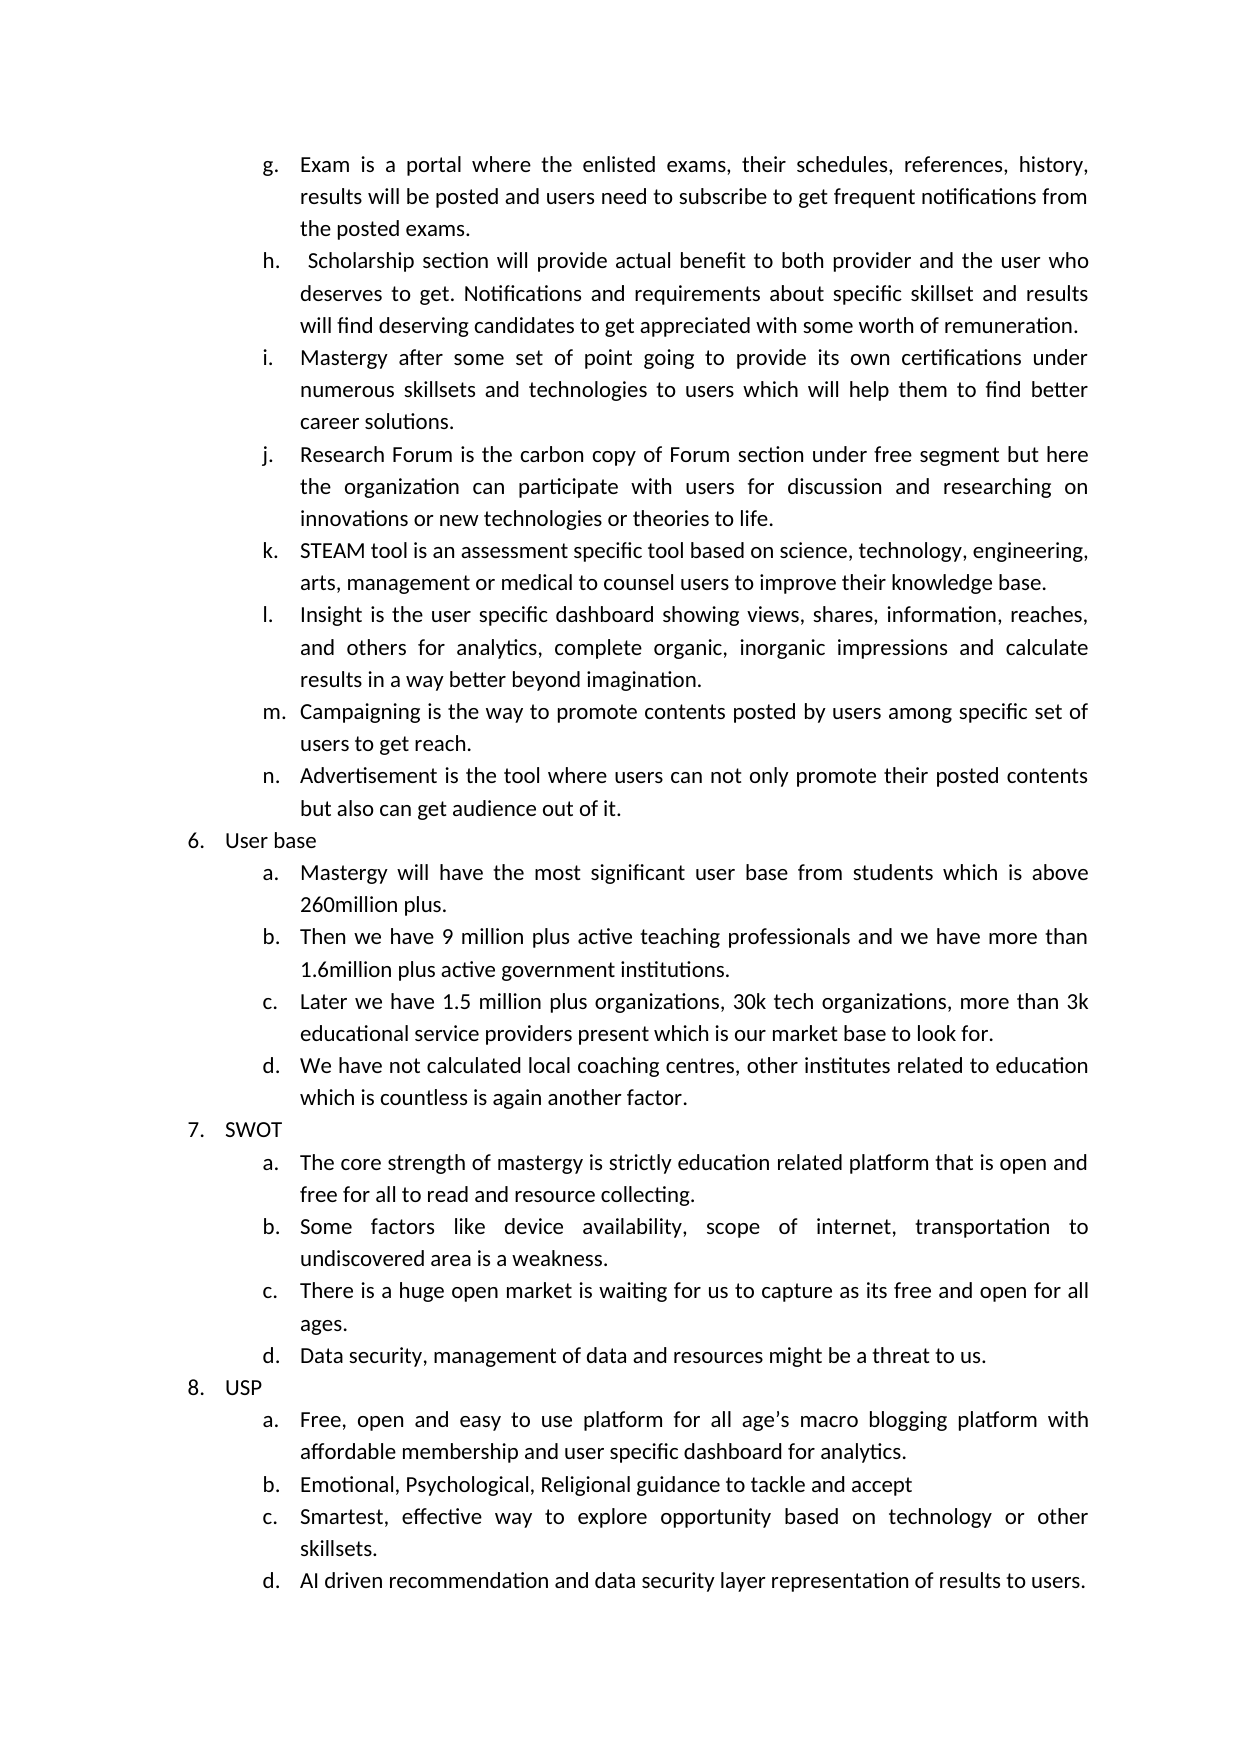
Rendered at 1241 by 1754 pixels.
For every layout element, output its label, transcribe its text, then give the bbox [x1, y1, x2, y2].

list Campaigning is the way to promote contents posted by users among specific set of users to get reach. [262, 697, 1090, 757]
list We have not calculated local coaching centres, other institutes related to education which is countless is again another factor. [262, 1051, 1090, 1111]
list Some factors like device availability, scope of internet, transportation to undiscovered area is a weakness. [262, 1212, 1090, 1272]
list SWOT [187, 1116, 1090, 1144]
list Emotional, Psychological, Religional guidance to tackle and accept [262, 1470, 1090, 1498]
list STEAM tool is an assessment specific tool based on science, technology, engineering, arts, management or medical to counsel users to improve their knowledge base. [262, 536, 1090, 596]
list Exam is a portal where the enlisted exams, their schedules, references, history, results will be posted and users need to subscribe to get frequent notifications from the posted exams. [262, 150, 1090, 242]
list Smartest, effective way to explore opportunity based on technology or other skillsets. [262, 1502, 1090, 1562]
list Then we have 9 million plus active teaching professionals and we have more than 1.6million plus active government institutions. [262, 922, 1090, 983]
list Scholarship section will provide actual benefit to both provider and the user who deserves to get. Notifications and requirements about specific skillset and results will find deserving candidates to get appreciated with some worth of remuneration. [262, 247, 1090, 339]
list Free, open and easy to use platform for all age’s macro blogging platform with affordable membership and user specific dashboard for analytics. [262, 1405, 1090, 1466]
list Data security, management of data and resources might be a threat to us. [262, 1341, 1090, 1369]
list USP [187, 1373, 1090, 1401]
list AI driven recommendation and data security layer representation of results to users. [262, 1566, 1090, 1594]
list Later we have 1.5 million plus organizations, 30k tech organizations, more than 3k educational service providers present which is our market base to look for. [262, 987, 1090, 1047]
list The core strength of mastergy is strictly education related platform that is open and free for all to read and resource collecting. [262, 1148, 1090, 1208]
list User base [187, 826, 1090, 854]
list Mastergy will have the most significant user base from students which is above 260million plus. [262, 858, 1090, 918]
list Mastergy after some set of point going to provide its own certifications under numerous skillsets and technologies to users which will help them to find better career solutions. [262, 343, 1090, 436]
list Advertisement is the tool where users can not only promote their posted contents but also can get audience out of it. [262, 762, 1090, 822]
list Insight is the user specific dashboard showing views, shares, information, reaches, and others for analytics, complete organic, inorganic impressions and calculate results in a way better beyond imagination. [262, 601, 1090, 693]
list There is a huge open market is waiting for us to capture as its free and open for all ages. [262, 1277, 1090, 1337]
list Research Forum is the carbon copy of Forum section under free segment but here the organization can participate with users for discussion and researching on innovations or new technologies or theories to life. [262, 440, 1090, 532]
